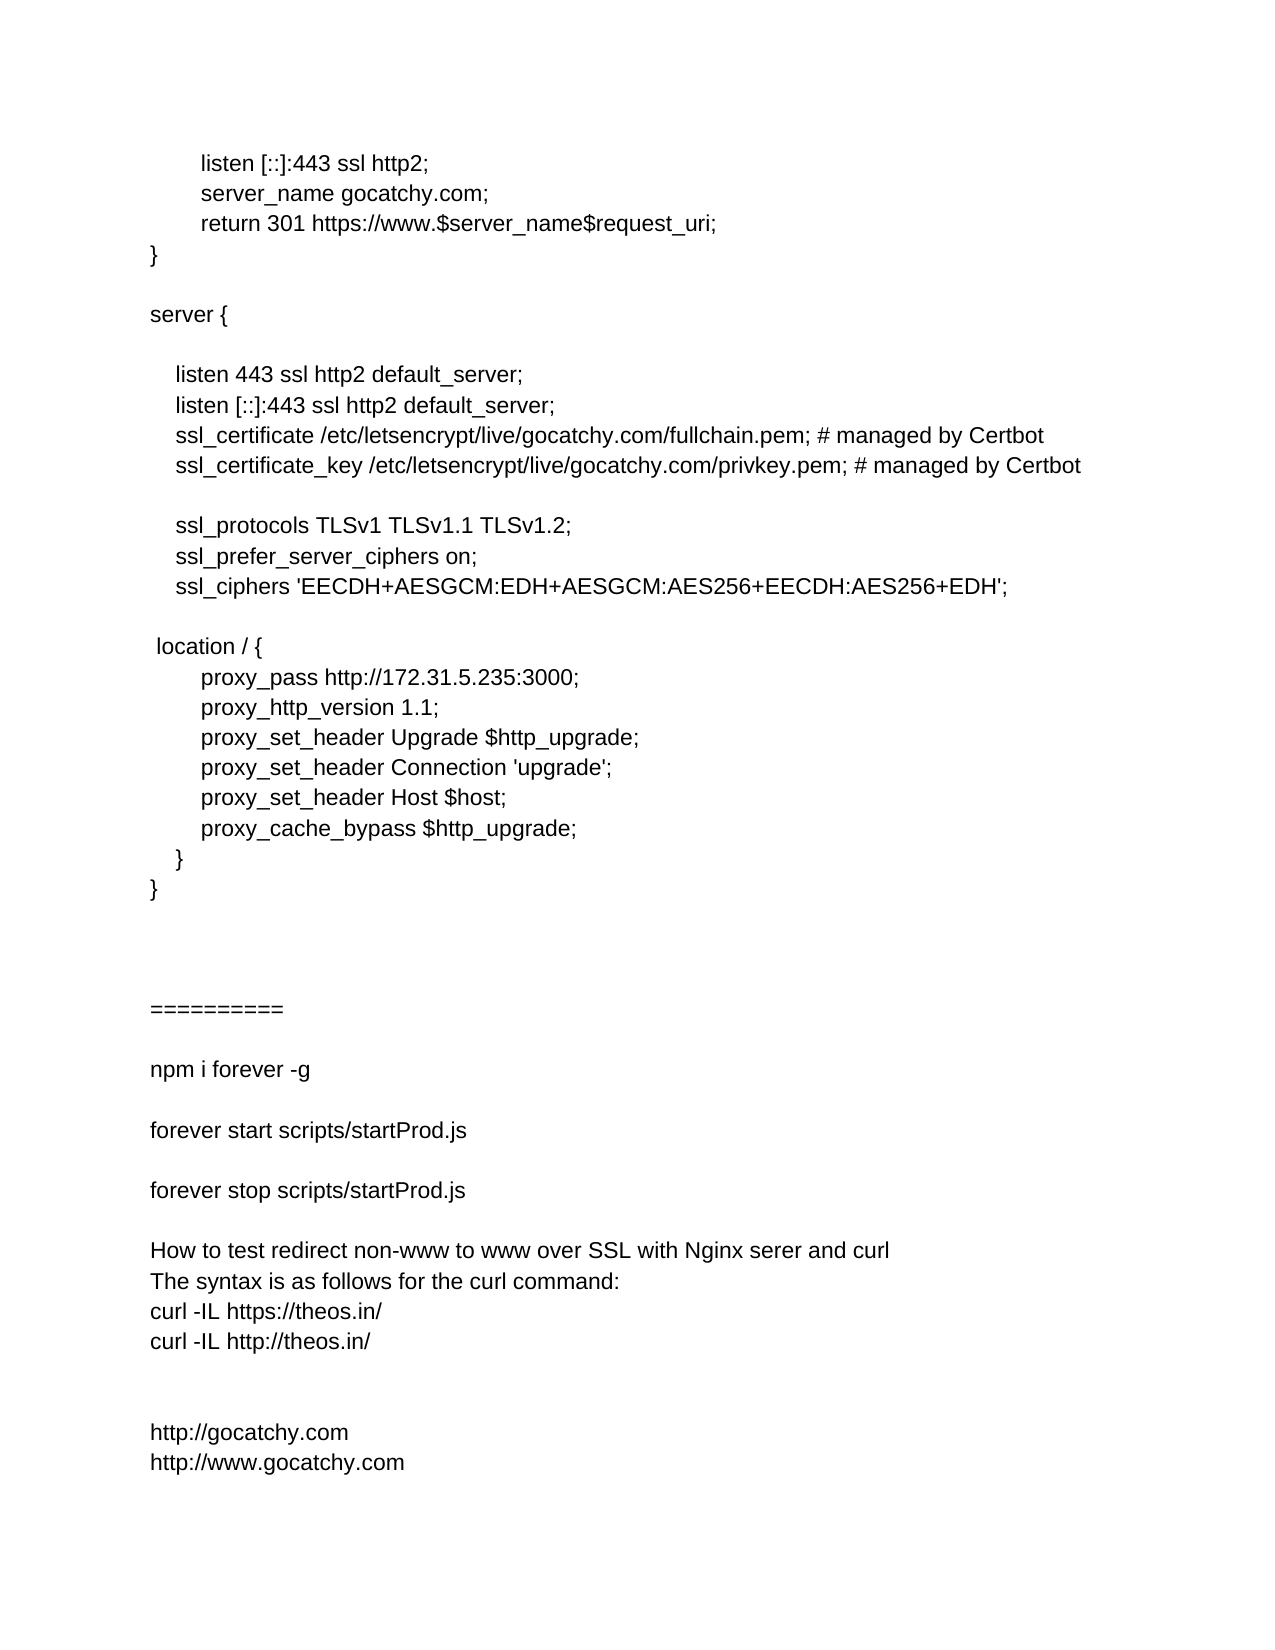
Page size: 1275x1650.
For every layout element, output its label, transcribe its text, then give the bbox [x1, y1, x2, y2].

text listen [::]:443 ssl http2 default_server; [150, 392, 1125, 418]
text location / { [150, 633, 1125, 660]
text ssl_prefer_server_ciphers on; [150, 543, 1125, 569]
text server { [150, 301, 1125, 327]
text ssl_ciphers 'EECDH+AESGCM:EDH+AESGCM:AES256+EECDH:AES256+EDH'; [150, 573, 1125, 599]
text server_name gocatchy.com; [150, 180, 1125, 207]
text How to test redirect non-www to www over SSL with Nginx serer and curl [150, 1237, 1125, 1264]
text http://gocatchy.com [150, 1419, 1125, 1445]
text proxy_set_header Upgrade $http_upgrade; [150, 724, 1125, 750]
text npm i forever -g [150, 1056, 1125, 1083]
text proxy_cache_bypass $http_upgrade; [150, 814, 1125, 841]
text } [150, 845, 1125, 871]
text ssl_protocols TLSv1 TLSv1.1 TLSv1.2; [150, 512, 1125, 539]
text http://www.gocatchy.com [150, 1449, 1125, 1475]
text } [150, 875, 1125, 901]
text curl -IL http://theos.in/ [150, 1328, 1125, 1354]
text return 301 https://www.$server_name$request_uri; [150, 210, 1125, 237]
text ========== [150, 996, 1125, 1022]
text forever stop scripts/startProd.js [150, 1177, 1125, 1203]
text proxy_set_header Host $host; [150, 784, 1125, 811]
text The syntax is as follows for the curl command: [150, 1268, 1125, 1294]
text ssl_certificate_key /etc/letsencrypt/live/gocatchy.com/privkey.pem; # managed by Certbot [150, 452, 1125, 478]
text listen 443 ssl http2 default_server; [150, 361, 1125, 388]
text forever start scripts/startProd.js [150, 1117, 1125, 1143]
text curl -IL https://theos.in/ [150, 1298, 1125, 1324]
text ssl_certificate /etc/letsencrypt/live/gocatchy.com/fullchain.pem; # managed by Certbot [150, 422, 1125, 448]
text proxy_set_header Connection 'upgrade'; [150, 754, 1125, 781]
text } [150, 241, 1125, 267]
text proxy_http_version 1.1; [150, 694, 1125, 720]
text listen [::]:443 ssl http2; [150, 150, 1125, 176]
text proxy_pass http://172.31.5.235:3000; [150, 663, 1125, 690]
